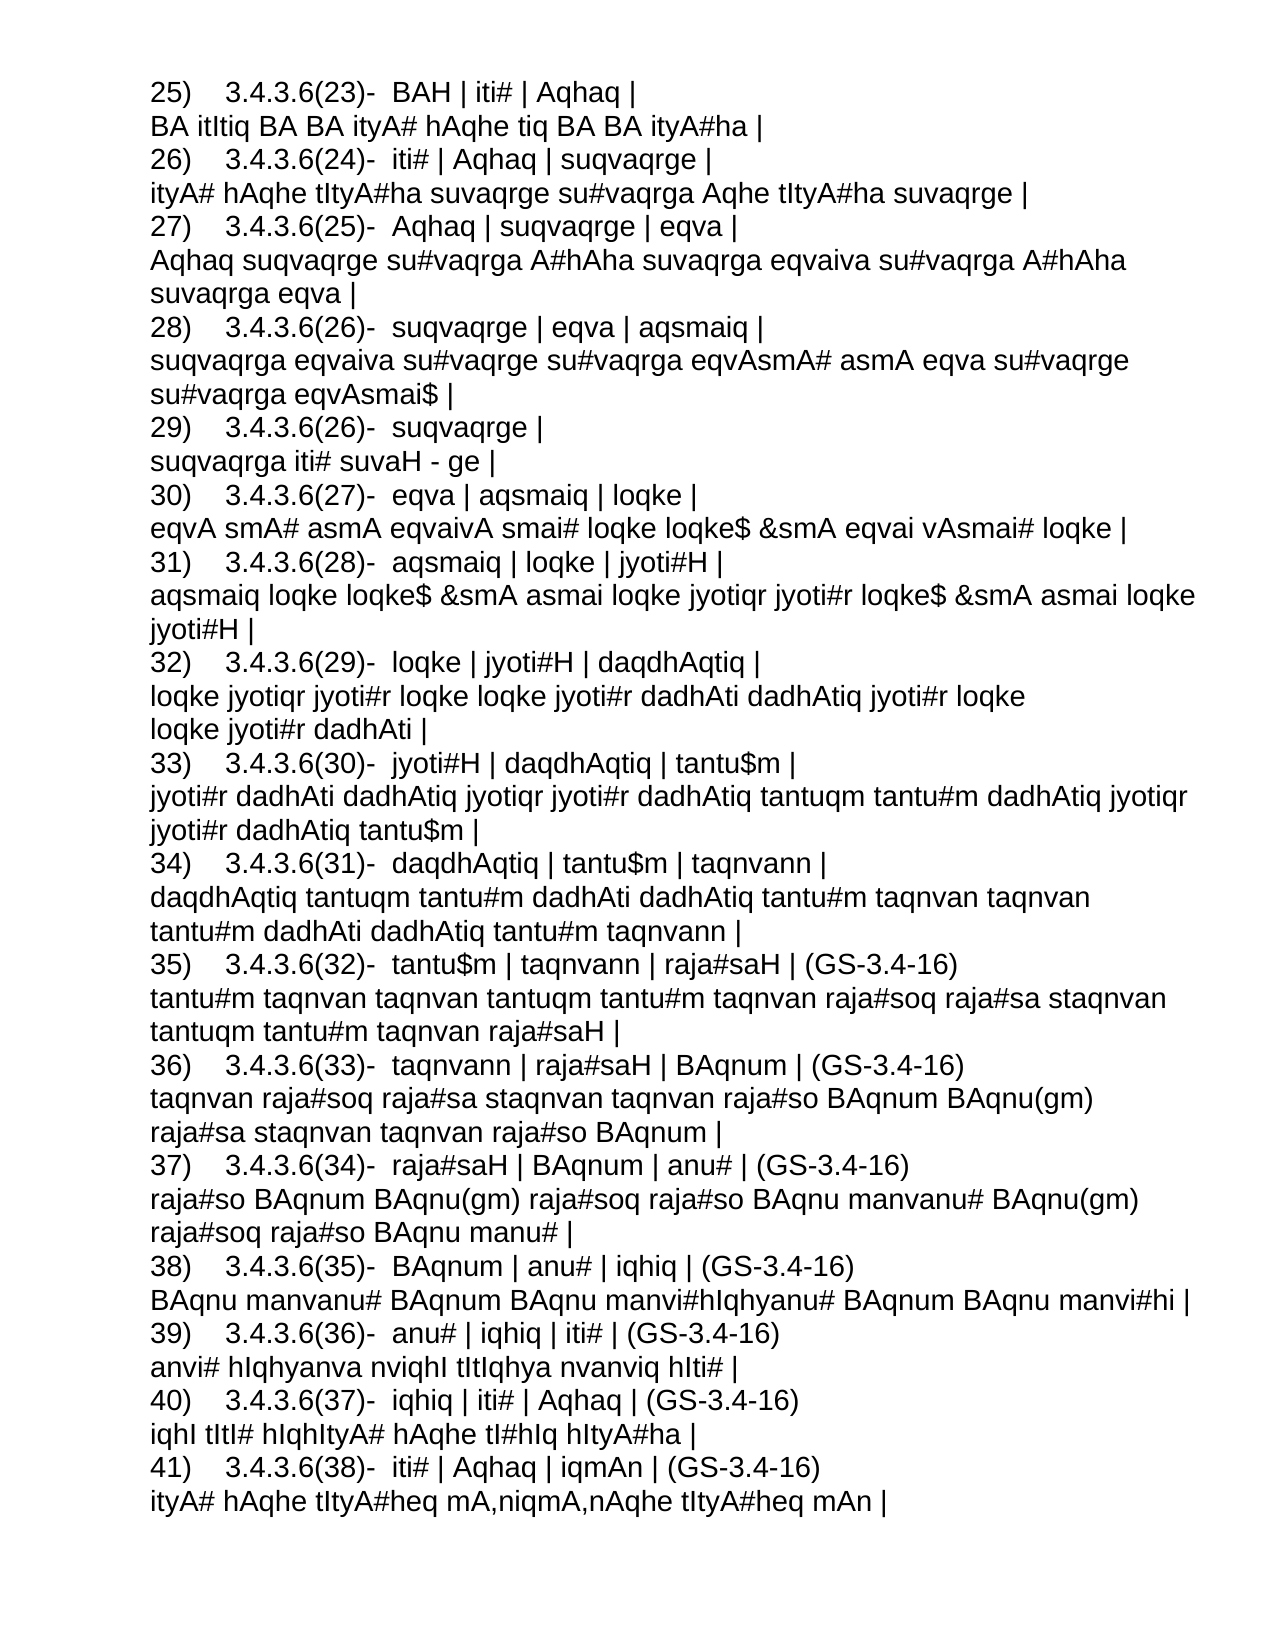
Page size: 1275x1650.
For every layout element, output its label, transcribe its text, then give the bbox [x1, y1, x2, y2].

text 25) 3.4.3.6(23)- BAH | iti# | Aqhaq | [150, 75, 1200, 108]
text 32) 3.4.3.6(29)- loqke | jyoti#H | daqdhAqtiq | [150, 645, 1200, 679]
text 40) 3.4.3.6(37)- iqhiq | iti# | Aqhaq | (GS-3.4-16) [150, 1383, 1200, 1417]
text BAqnu manvanu# BAqnum BAqnu manvi#hIqhyanu# BAqnum BAqnu manvi#hi | [150, 1282, 1200, 1316]
text BA itItiq BA BA ityA# hAqhe tiq BA BA ityA#ha | [150, 108, 1200, 142]
text 28) 3.4.3.6(26)- suqvaqrge | eqva | aqsmaiq | [150, 310, 1200, 343]
text 31) 3.4.3.6(28)- aqsmaiq | loqke | jyoti#H | [150, 544, 1200, 578]
text 30) 3.4.3.6(27)- eqva | aqsmaiq | loqke | [150, 477, 1200, 511]
text 27) 3.4.3.6(25)- Aqhaq | suqvaqrge | eqva | [150, 209, 1200, 243]
text suqvaqrga iti# suvaH - ge | [150, 444, 1200, 477]
text aqsmaiq loqke loqke$ &smA asmai loqke jyotiqr jyoti#r loqke$ &smA asmai loqke jyoti#H | [150, 578, 1200, 645]
text Aqhaq suqvaqrge su#vaqrga A#hAha suvaqrga eqvaiva su#vaqrga A#hAha suvaqrga eqva | [150, 243, 1200, 310]
text 36) 3.4.3.6(33)- taqnvann | raja#saH | BAqnum | (GS-3.4-16) [150, 1048, 1200, 1081]
text 39) 3.4.3.6(36)- anu# | iqhiq | iti# | (GS-3.4-16) [150, 1316, 1200, 1349]
text anvi# hIqhyanva nviqhI tItIqhya nvanviq hIti# | [150, 1349, 1200, 1383]
text 35) 3.4.3.6(32)- tantu$m | taqnvann | raja#saH | (GS-3.4-16) [150, 947, 1200, 981]
text 33) 3.4.3.6(30)- jyoti#H | daqdhAqtiq | tantu$m | [150, 746, 1200, 779]
text ityA# hAqhe tItyA#heq mA,niqmA,nAqhe tItyA#heq mAn | [150, 1484, 1200, 1517]
text daqdhAqtiq tantuqm tantu#m dadhAti dadhAtiq tantu#m taqnvan taqnvan tantu#m dadhAti dadhAtiq tantu#m taqnvann | [150, 880, 1200, 947]
text 26) 3.4.3.6(24)- iti# | Aqhaq | suqvaqrge | [150, 142, 1200, 176]
text raja#so BAqnum BAqnu(gm) raja#soq raja#so BAqnu manvanu# BAqnu(gm) raja#soq raja#so BAqnu manu# | [150, 1182, 1200, 1249]
text taqnvan raja#soq raja#sa staqnvan taqnvan raja#so BAqnum BAqnu(gm) raja#sa staqnvan taqnvan raja#so BAqnum | [150, 1081, 1200, 1148]
text 41) 3.4.3.6(38)- iti# | Aqhaq | iqmAn | (GS-3.4-16) [150, 1450, 1200, 1484]
text jyoti#r dadhAti dadhAtiq jyotiqr jyoti#r dadhAtiq tantuqm tantu#m dadhAtiq jyotiqr jyoti#r dadhAtiq tantu$m | [150, 779, 1200, 846]
text ityA# hAqhe tItyA#ha suvaqrge su#vaqrga Aqhe tItyA#ha suvaqrge | [150, 176, 1200, 209]
text eqvA smA# asmA eqvaivA smai# loqke loqke$ &smA eqvai vAsmai# loqke | [150, 511, 1200, 544]
text 37) 3.4.3.6(34)- raja#saH | BAqnum | anu# | (GS-3.4-16) [150, 1148, 1200, 1182]
text suqvaqrga eqvaiva su#vaqrge su#vaqrga eqvAsmA# asmA eqva su#vaqrge su#vaqrga eqvAsmai$ | [150, 343, 1200, 410]
text 29) 3.4.3.6(26)- suqvaqrge | [150, 410, 1200, 444]
text 34) 3.4.3.6(31)- daqdhAqtiq | tantu$m | taqnvann | [150, 846, 1200, 880]
text iqhI tItI# hIqhItyA# hAqhe tI#hIq hItyA#ha | [150, 1417, 1200, 1450]
text 38) 3.4.3.6(35)- BAqnum | anu# | iqhiq | (GS-3.4-16) [150, 1249, 1200, 1282]
text tantu#m taqnvan taqnvan tantuqm tantu#m taqnvan raja#soq raja#sa staqnvan tantuqm tantu#m taqnvan raja#saH | [150, 981, 1200, 1048]
text loqke jyotiqr jyoti#r loqke loqke jyoti#r dadhAti dadhAtiq jyoti#r loqke loqke jyoti#r dadhAti | [150, 679, 1200, 746]
